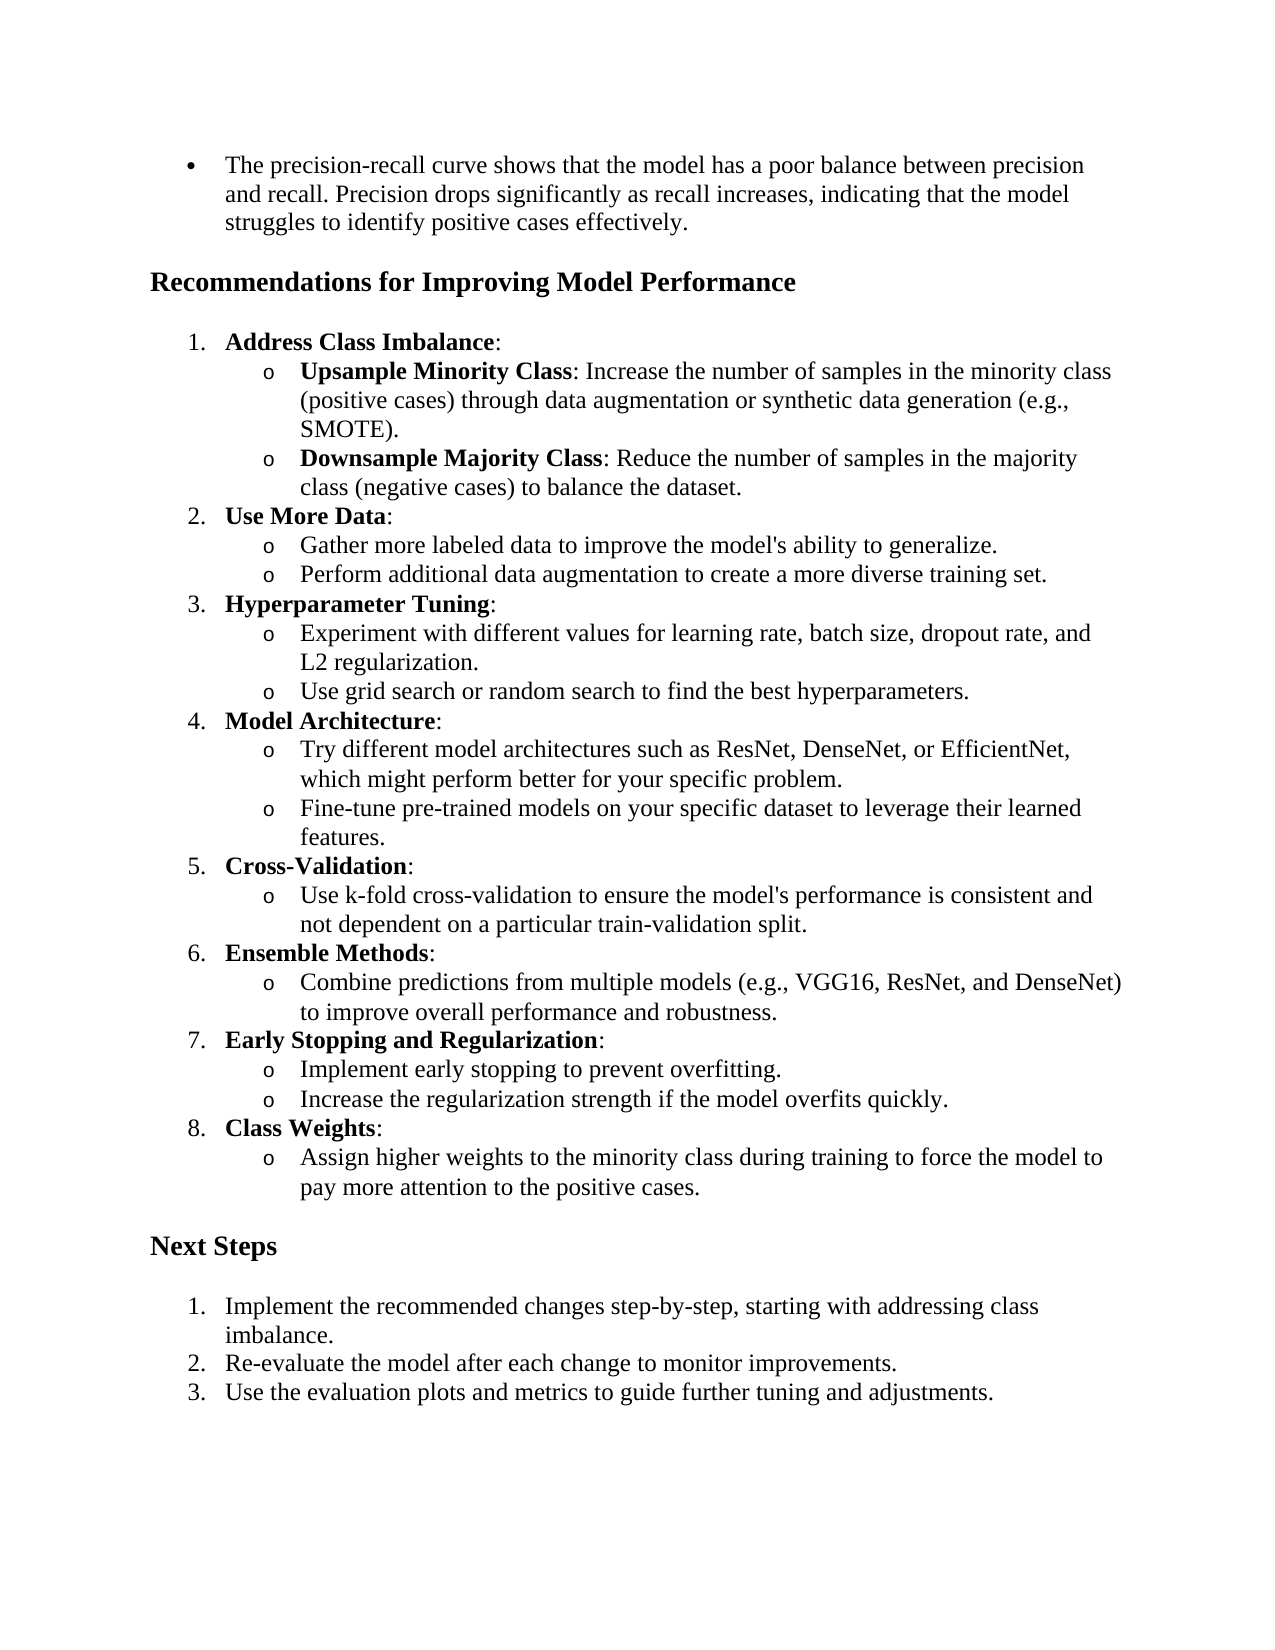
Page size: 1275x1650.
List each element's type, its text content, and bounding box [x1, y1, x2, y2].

list Upsample Minority Class: Increase the number of samples in the minority class (positive cases) through data augmentation or synthetic data generation (e.g., SMOTE). [262, 356, 1125, 443]
list Assign higher weights to the minority class during training to force the model to pay more attention to the positive cases. [262, 1142, 1125, 1200]
list Early Stopping and Regularization: [187, 1025, 1125, 1054]
text Recommendations for Improving Model Performance [150, 265, 1125, 298]
list Perform additional data augmentation to create a more diverse training set. [262, 559, 1125, 589]
list Combine predictions from multiple models (e.g., VGG16, ResNet, and DenseNet) to improve overall performance and robustness. [262, 967, 1125, 1025]
list Use More Data: [187, 501, 1125, 530]
list Ensemble Methods: [187, 938, 1125, 967]
list Downsample Majority Class: Reduce the number of samples in the majority class (negative cases) to balance the dataset. [262, 443, 1125, 501]
list Model Architecture: [187, 706, 1125, 734]
text Next Steps [150, 1229, 1125, 1262]
list Implement early stopping to prevent overfitting. [262, 1054, 1125, 1084]
list Fine-tune pre-trained models on your specific dataset to leverage their learned features. [262, 793, 1125, 851]
list Class Weights: [187, 1113, 1125, 1142]
list Cross-Validation: [187, 851, 1125, 880]
list Address Class Imbalance: [187, 327, 1125, 356]
list Use the evaluation plots and metrics to guide further tuning and adjustments. [187, 1377, 1125, 1406]
list Gather more labeled data to improve the model's ability to generalize. [262, 530, 1125, 559]
list Use k-fold cross-validation to ensure the model's performance is consistent and not dependent on a particular train-validation split. [262, 880, 1125, 938]
list The precision-recall curve shows that the model has a poor balance between precision and recall. Precision drops significantly as recall increases, indicating that the model struggles to identify positive cases effectively. [187, 150, 1125, 236]
list Increase the regularization strength if the model overfits quickly. [262, 1084, 1125, 1113]
list Try different model architectures such as ResNet, DenseNet, or EfficientNet, which might perform better for your specific problem. [262, 734, 1125, 793]
list Re-evaluate the model after each change to monitor improvements. [187, 1348, 1125, 1377]
list Hyperparameter Tuning: [187, 589, 1125, 618]
list Experiment with different values for learning rate, batch size, dropout rate, and L2 regularization. [262, 618, 1125, 676]
list Use grid search or random search to find the best hyperparameters. [262, 676, 1125, 706]
list Implement the recommended changes step-by-step, starting with addressing class imbalance. [187, 1291, 1125, 1348]
